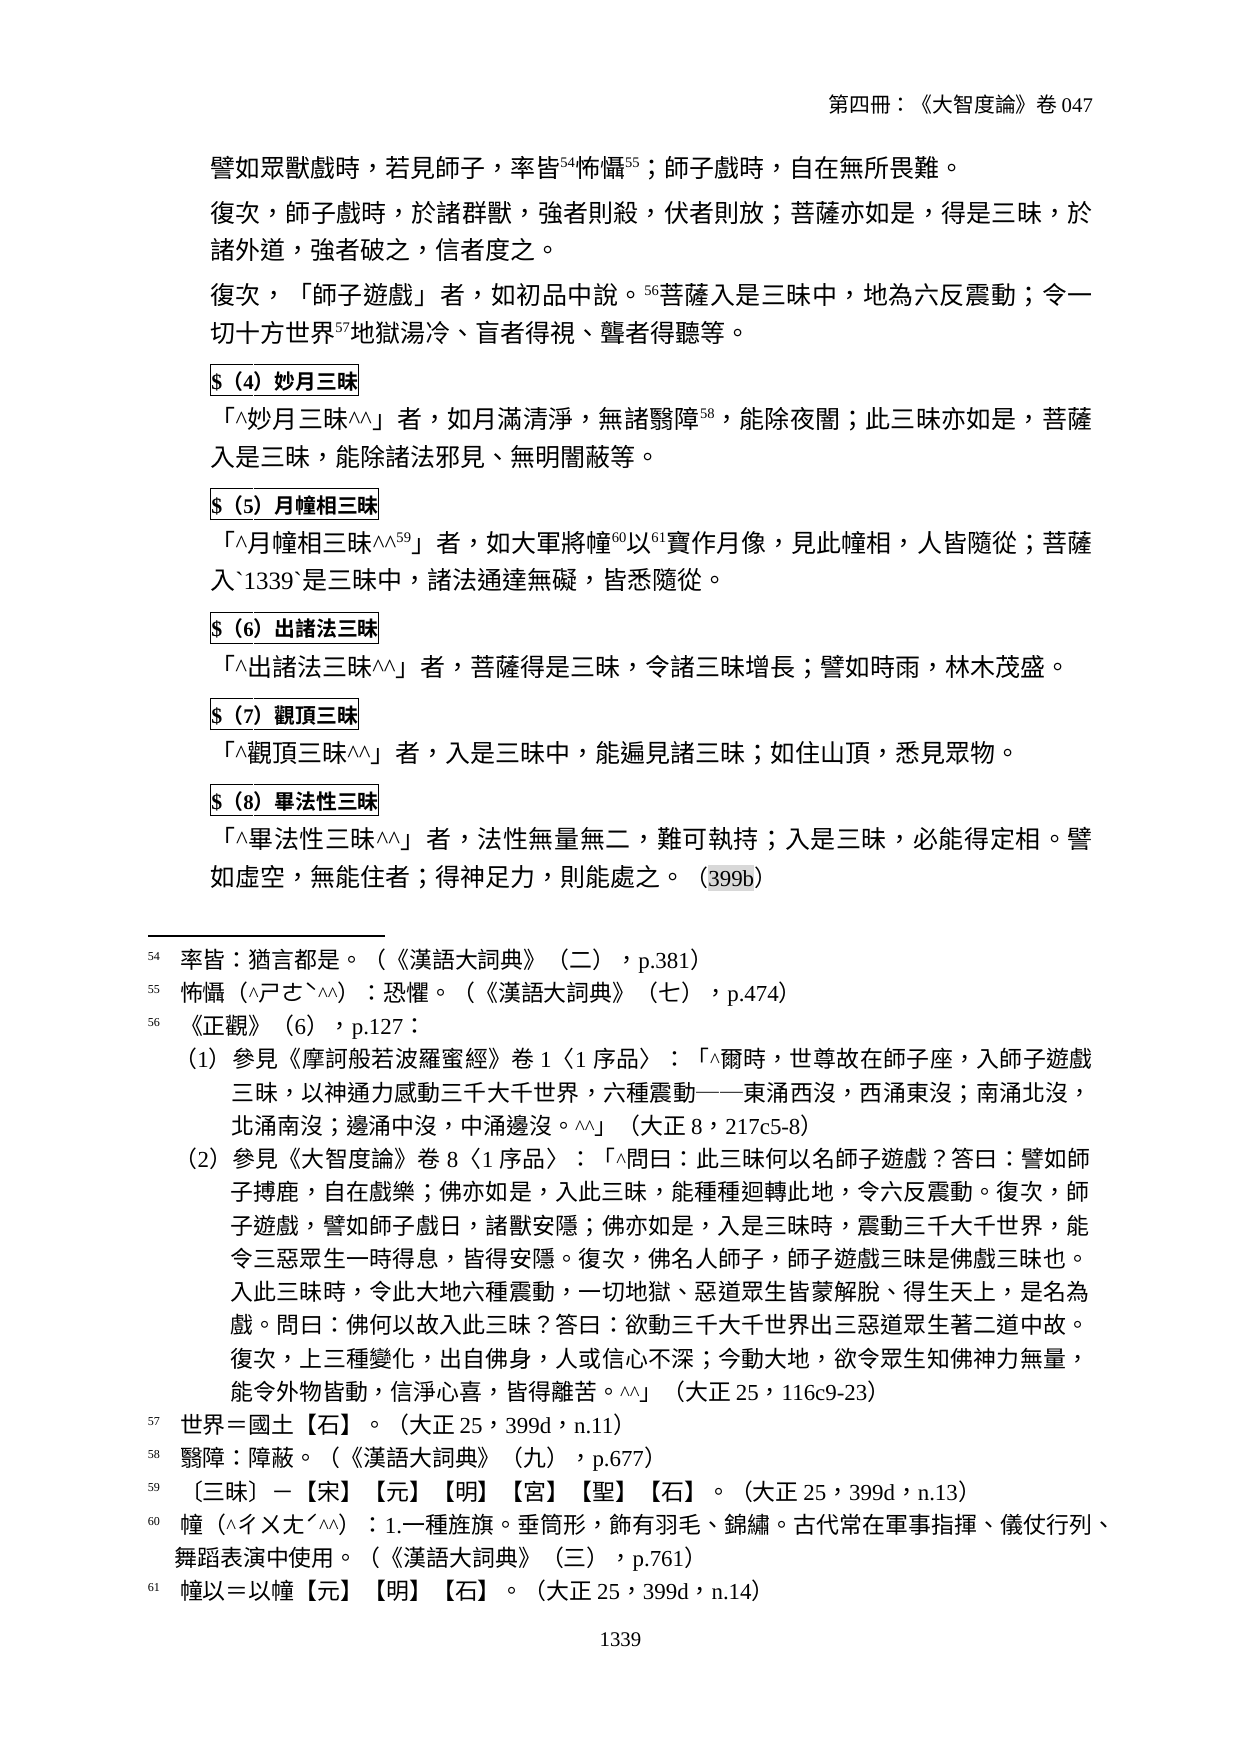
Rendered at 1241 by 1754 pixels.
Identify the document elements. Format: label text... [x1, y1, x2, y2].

text 「^師子遊戲三昧^^」者，菩薩得是三昧，於一切三昧中，出入、遲速皆得自在。譬如眾獸戲時，若見師子，率皆怖懾；師子戲時，自在無所畏難。 [210, 148, 1092, 185]
text $（8）畢法性三昧 [210, 781, 1092, 819]
text 復次，「師子遊戲」者，如初品中說。菩薩入是三昧中，地為六反震動；令一切十方世界地獄湯冷、盲者得視、聾者得聽等。 [210, 275, 1092, 350]
text 「^月幢相三昧^^」者，如大軍將幢以寶作月像，見此幢相，人皆隨從；菩薩入`1339`是三昧中，諸法通達無礙，皆悉隨從。 [210, 523, 1092, 598]
text 復次，師子戲時，於諸群獸，強者則殺，伏者則放；菩薩亦如是，得是三昧，於諸外道，強者破之，信者度之。 [210, 193, 1092, 268]
text 「^觀頂三昧^^」者，入是三昧中，能遍見諸三昧；如住山頂，悉見眾物。 [210, 733, 1092, 770]
text $（7）觀頂三昧 [210, 695, 1092, 733]
text 「^畢法性三昧^^」者，法性無量無二，難可執持；入是三昧，必能得定相。譬如虛空，無能住者；得神足力，則能處之。（399b） [210, 819, 1092, 894]
text $（4）妙月三昧 [210, 361, 1092, 399]
text $（6）出諸法三昧 [210, 609, 1092, 646]
text 「^妙月三昧^^」者，如月滿清淨，無諸翳障，能除夜闇；此三昧亦如是，菩薩入是三昧，能除諸法邪見、無明闇蔽等。 [210, 399, 1092, 474]
text 「^出諸法三昧^^」者，菩薩得是三昧，令諸三昧增長；譬如時雨，林木茂盛。 [210, 646, 1092, 684]
text $（5）月幢相三昧 [210, 485, 1092, 523]
